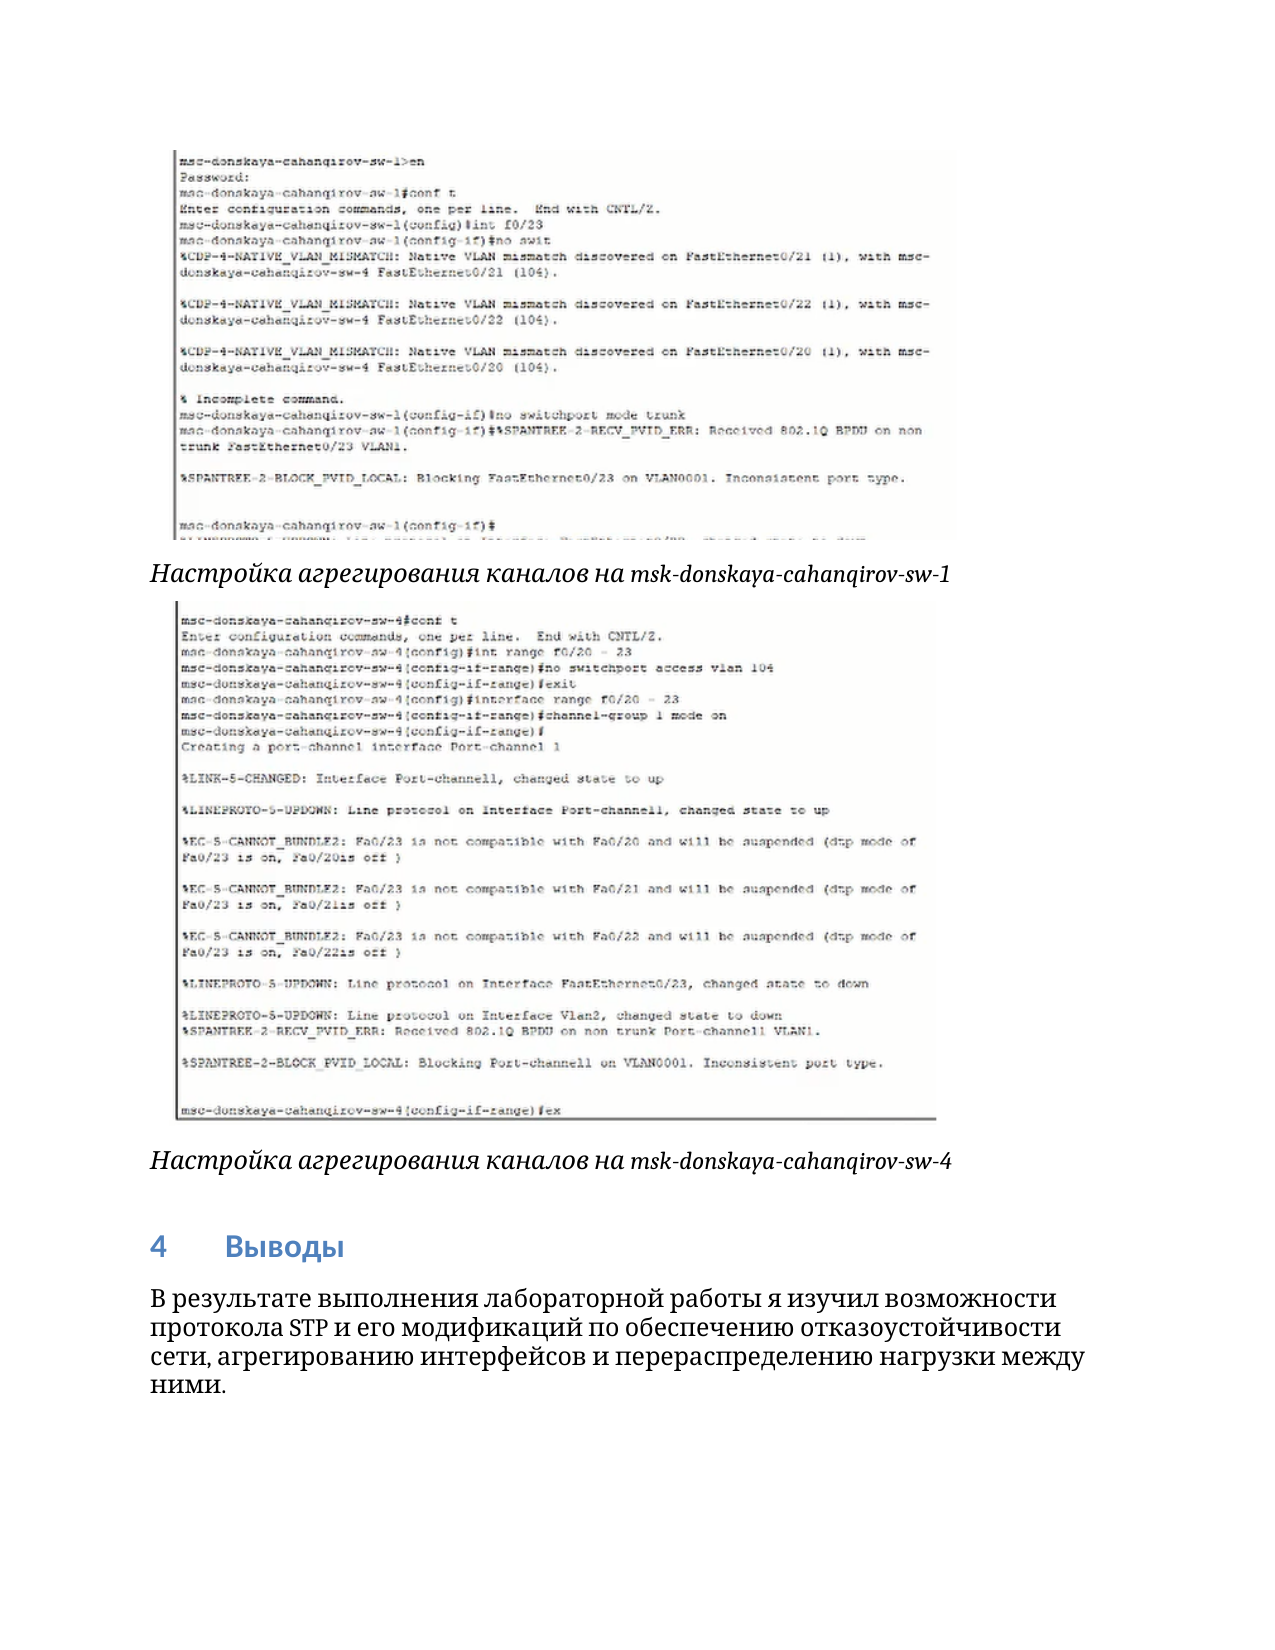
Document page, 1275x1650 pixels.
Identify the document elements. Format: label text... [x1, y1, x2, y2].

picture [168, 150, 957, 540]
subtitle 4 Выводы [150, 1226, 1125, 1266]
text Настройка агрегирования каналов на msk-donskaya-cahanqirov-sw-4 [150, 1147, 1125, 1176]
text Настройка агрегирования каналов на msk-donskaya-cahanqirov-sw-1 [150, 560, 1125, 589]
picture [168, 601, 937, 1126]
text В результате выполнения лабораторной работы я изучил возможности протокола STP и его модификаций по обеспечению отказоустойчивости сети, агрегированию интерфейсов и перераспределению нагрузки между ними. [150, 1285, 1125, 1400]
